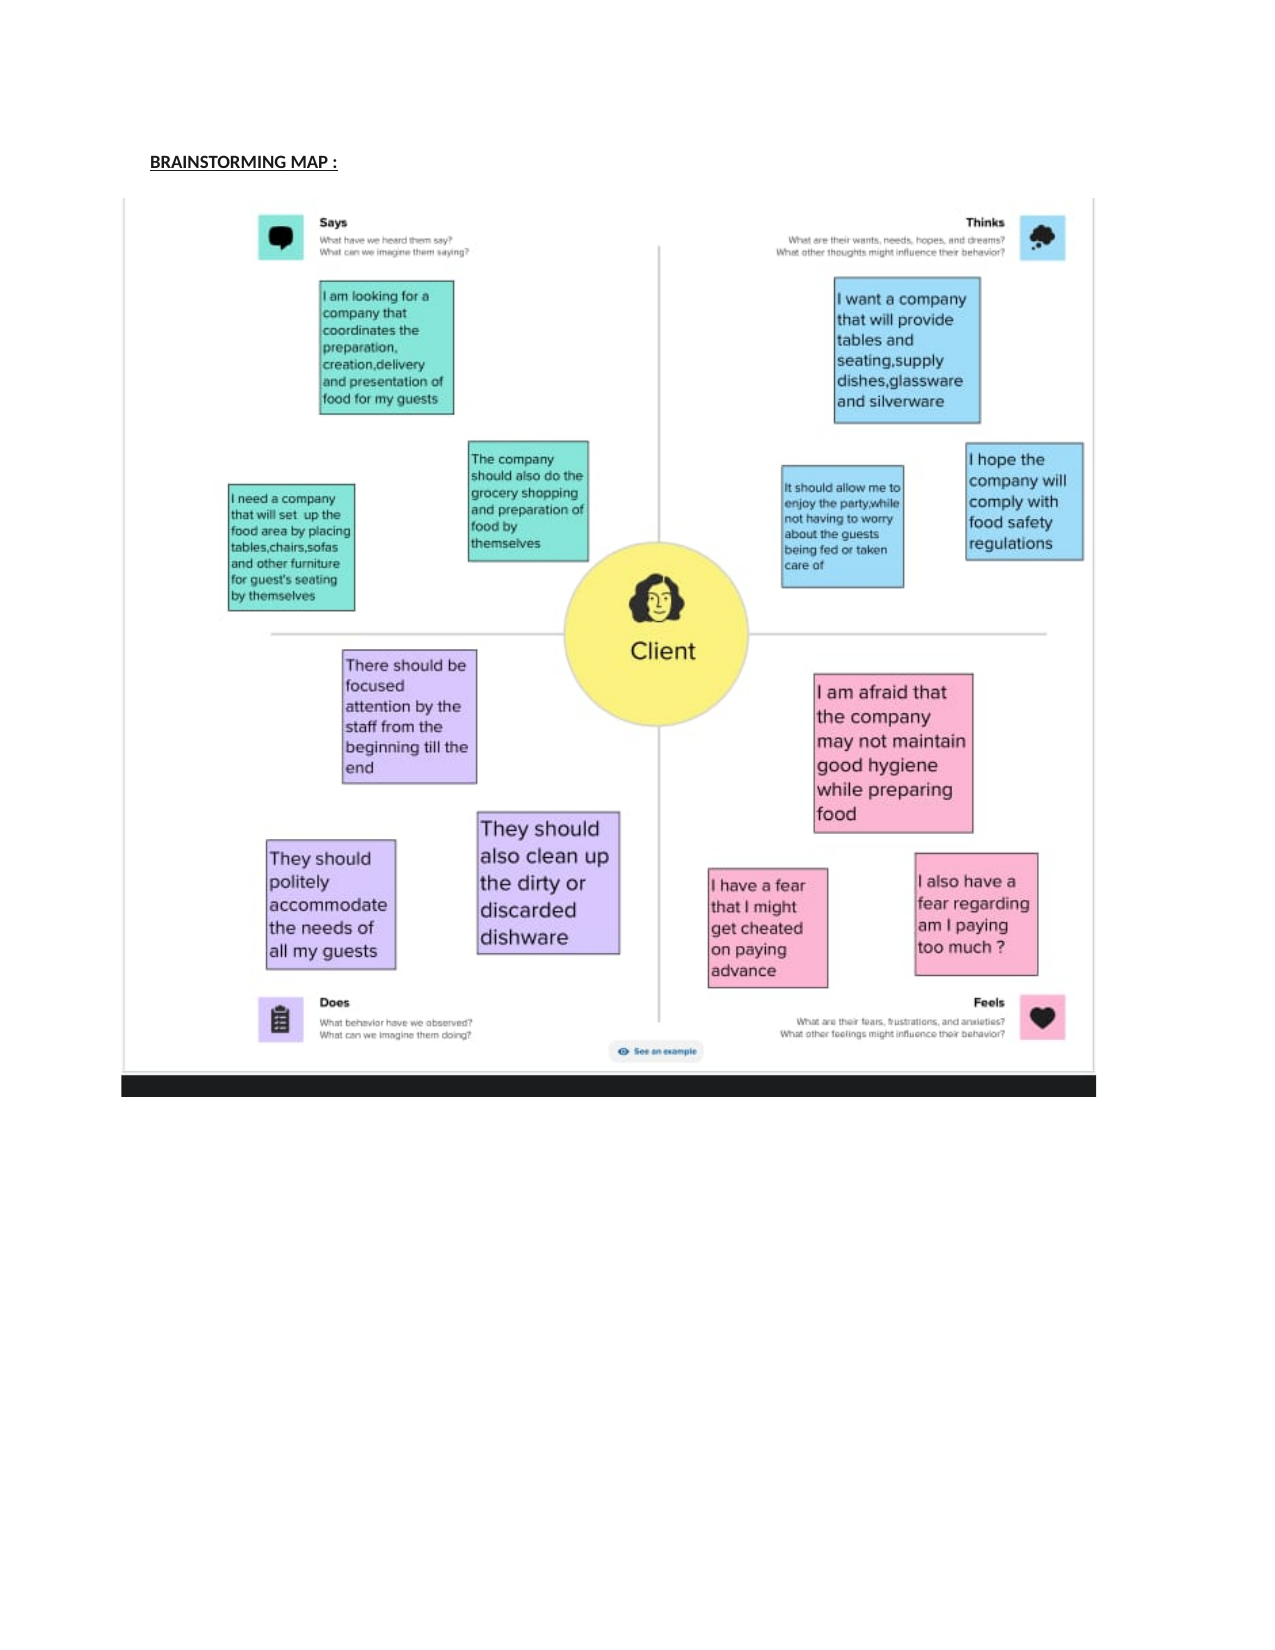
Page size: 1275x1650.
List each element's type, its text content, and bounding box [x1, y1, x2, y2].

text BRAINSTORMING MAP : [150, 150, 1125, 173]
picture [121, 198, 1097, 1097]
